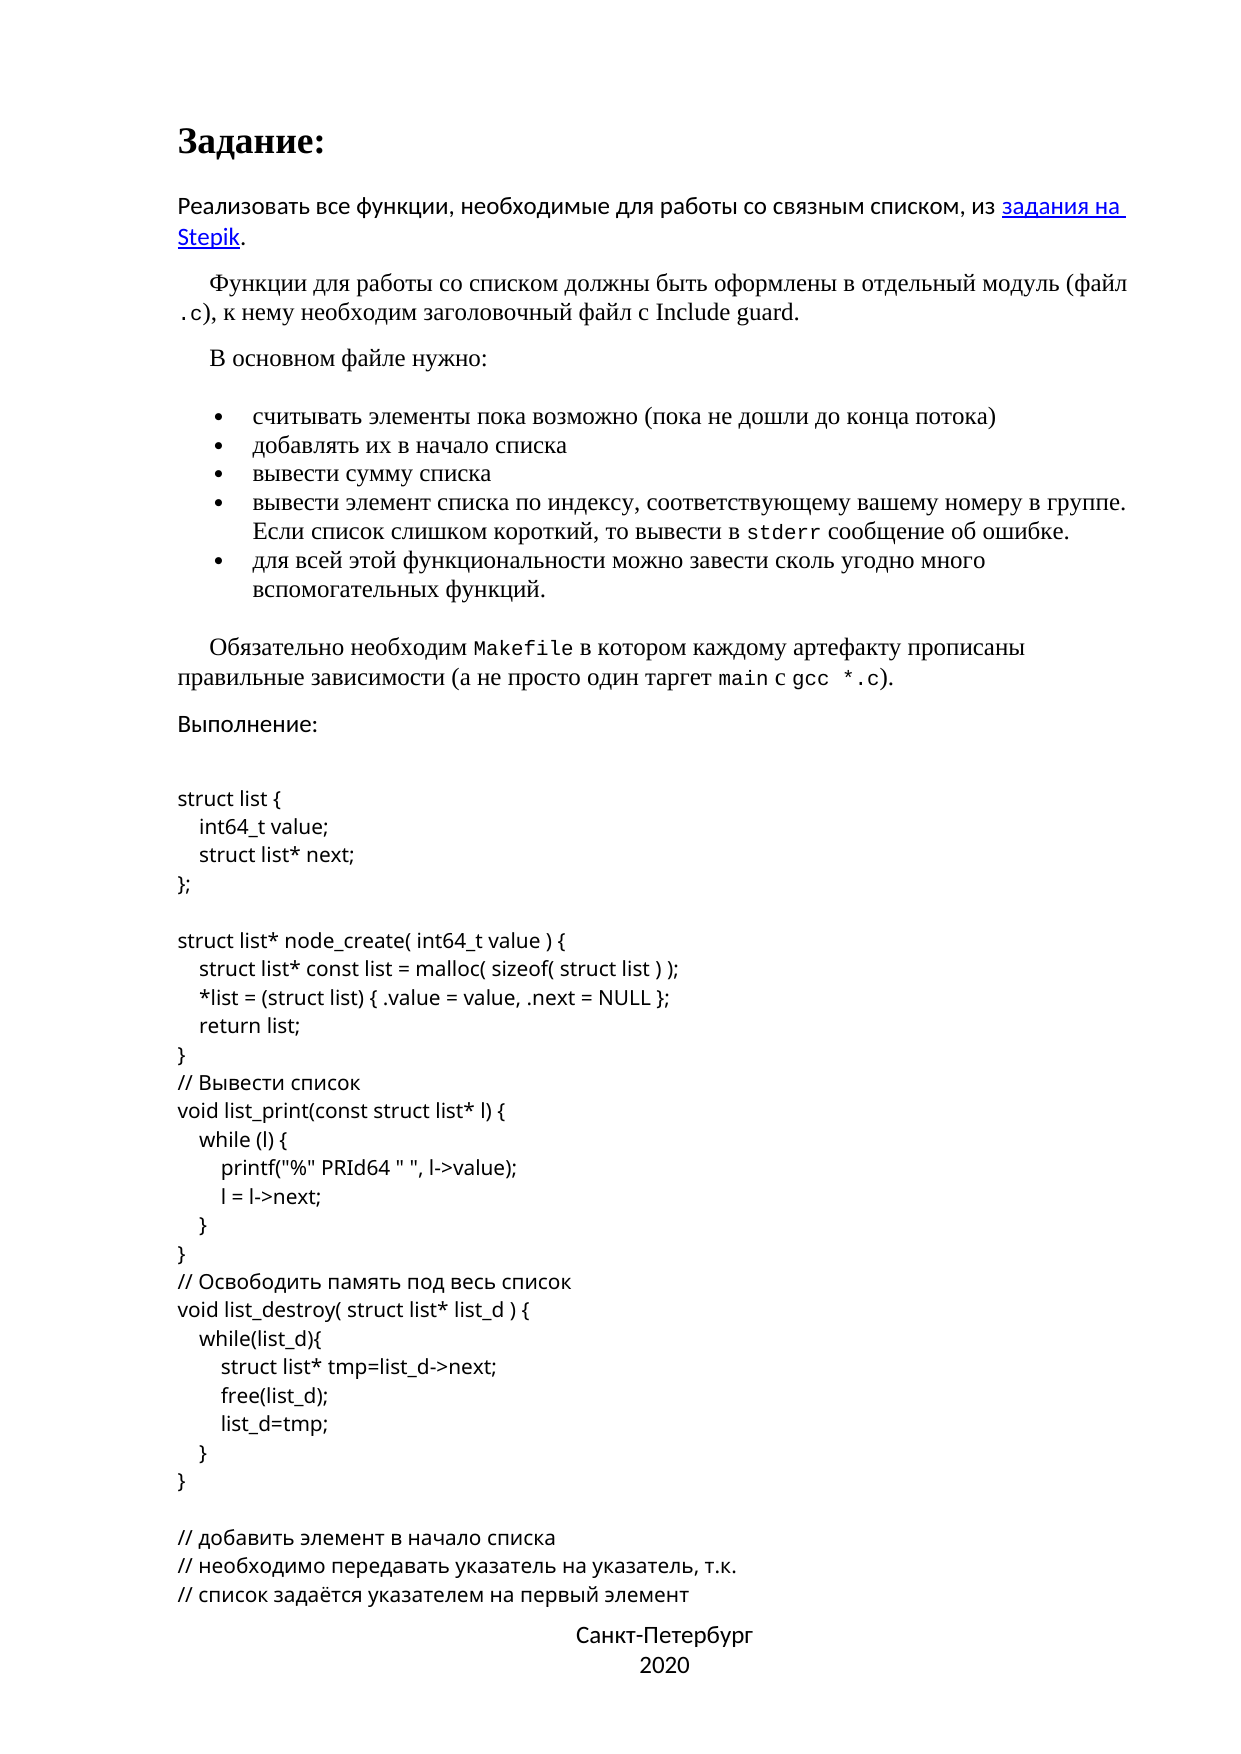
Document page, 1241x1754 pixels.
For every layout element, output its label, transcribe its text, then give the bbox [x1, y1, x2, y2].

text struct list* next; [177, 841, 1152, 869]
text // список задаётся указателем на первый элемент [177, 1580, 1152, 1608]
text  В основном файле нужно: [177, 343, 1152, 372]
text // Освободить память под весь список [177, 1267, 1152, 1296]
text int64_t value; [177, 812, 1152, 841]
text } [177, 1210, 1152, 1239]
text } [177, 1438, 1152, 1466]
text while(list_d){ [177, 1324, 1152, 1352]
text void list_print(const struct list* l) { [177, 1097, 1152, 1125]
text Реализовать все функции, необходимые для работы со связным списком, из задания на Stepik. [177, 190, 1152, 251]
text struct list { [177, 784, 1152, 812]
list вывести сумму списка [215, 458, 1152, 487]
text struct list* node_create( int64_t value ) { [177, 926, 1152, 954]
list вывести элемент списка по индексу, соответствующему вашему номеру в группе. Если список слишком короткий, то вывести в stderr сообщение об ошибке. [215, 487, 1152, 546]
text struct list* const list = malloc( sizeof( struct list ) ); [177, 954, 1152, 983]
text  Обязательно необходим Makefile в котором каждому артефакту прописаны правильные зависимости (а не просто один таргет main с gcc *.c). [177, 632, 1152, 691]
list считывать элементы пока возможно (пока не дошли до конца потока) [215, 401, 1152, 430]
text l = l->next; [177, 1182, 1152, 1210]
list добавлять их в начало списка [215, 430, 1152, 458]
text } [177, 1466, 1152, 1495]
text free(list_d); [177, 1381, 1152, 1409]
text // Вывести список [177, 1068, 1152, 1097]
text return list; [177, 1011, 1152, 1040]
text  Функции для работы со списком должны быть оформлены в отдельный модуль (файл .c), к нему необходим заголовочный файл с Include guard. [177, 268, 1152, 326]
text // добавить элемент в начало списка [177, 1523, 1152, 1552]
list для всей этой функциональности можно завести сколь угодно много вспомогательных функций. [215, 546, 1152, 603]
text void list_destroy( struct list* list_d ) { [177, 1296, 1152, 1324]
subtitle Задание: [177, 118, 1152, 161]
text while (l) { [177, 1125, 1152, 1153]
text // необходимо передавать указатель на указатель, т.к. [177, 1552, 1152, 1580]
text } [177, 1239, 1152, 1267]
text struct list* tmp=list_d->next; [177, 1352, 1152, 1381]
text }; [177, 869, 1152, 897]
text printf("%" PRId64 " ", l->value); [177, 1153, 1152, 1182]
text } [177, 1040, 1152, 1068]
text list_d=tmp; [177, 1409, 1152, 1438]
text *list = (struct list) { .value = value, .next = NULL }; [177, 983, 1152, 1011]
text Выполнение: [177, 708, 1152, 739]
